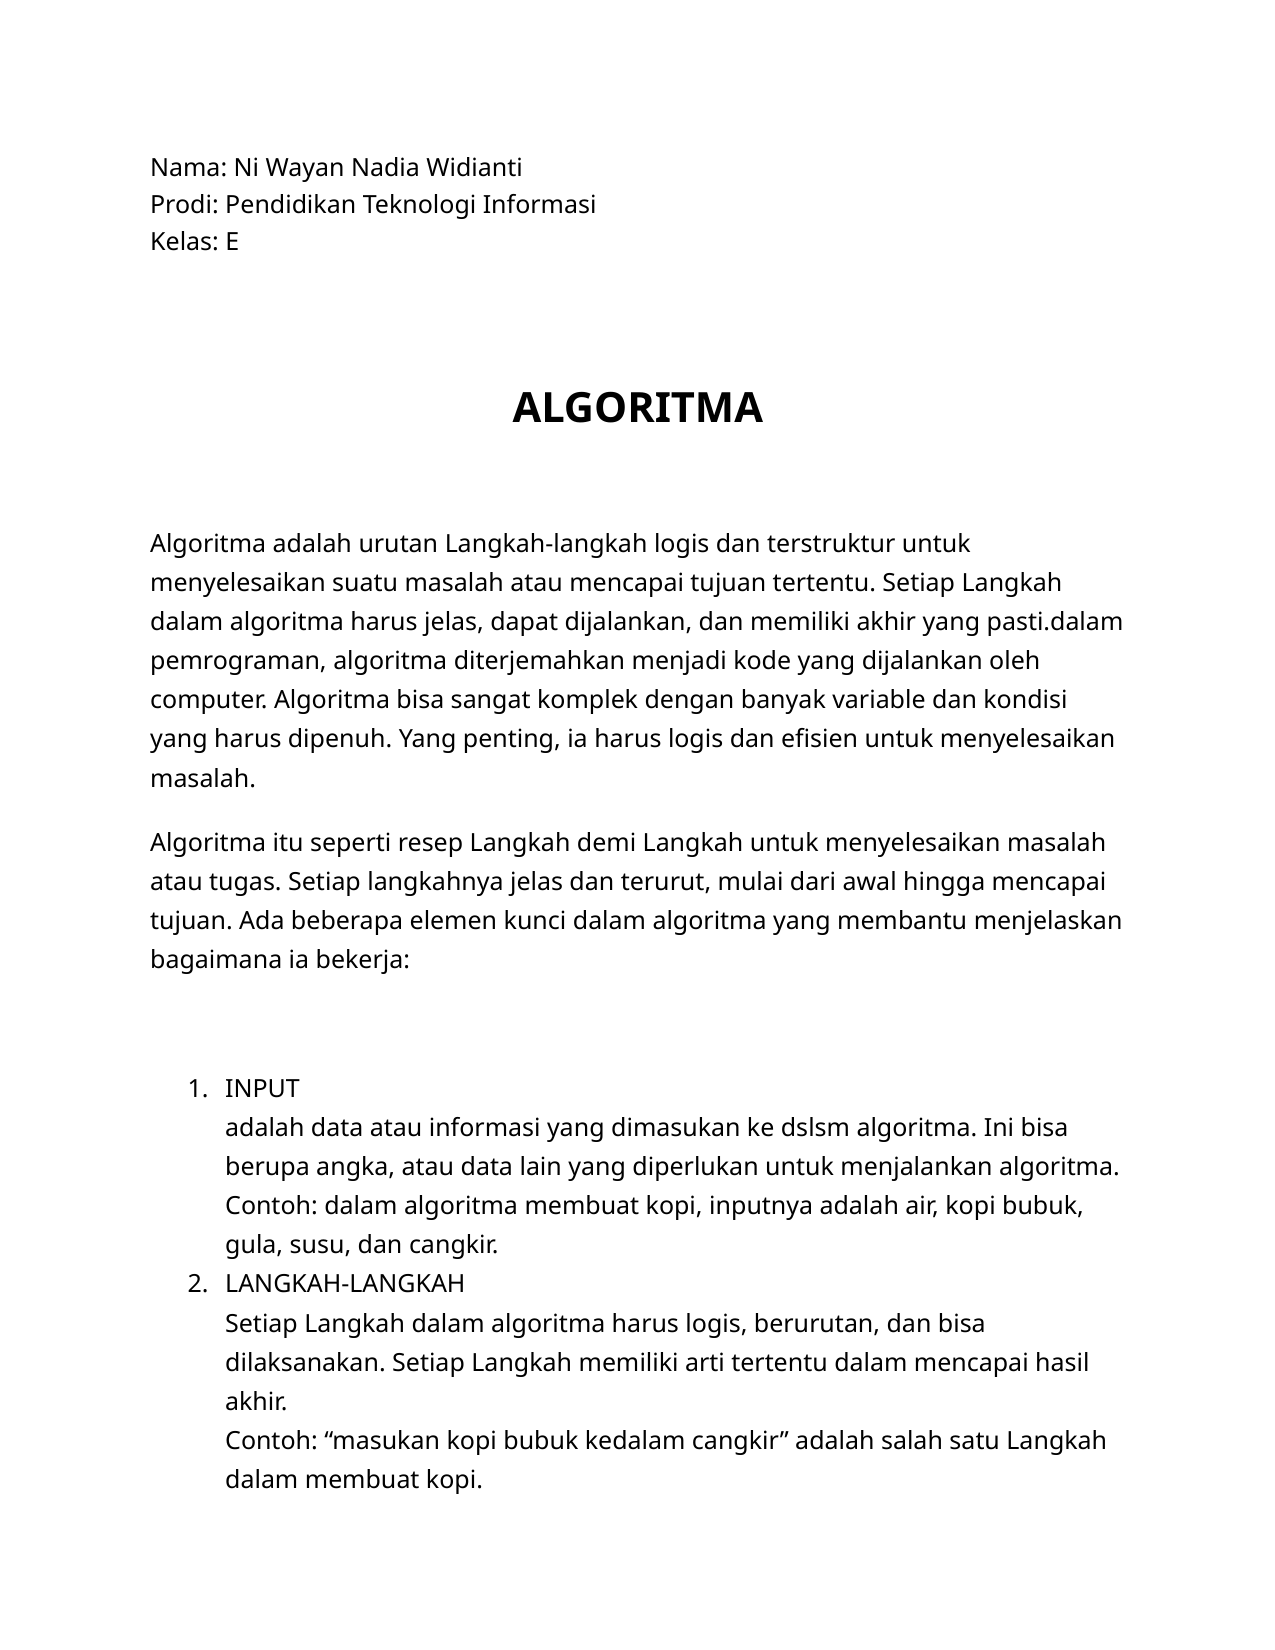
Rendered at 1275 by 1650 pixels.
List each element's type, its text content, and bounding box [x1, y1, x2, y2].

list LANGKAH-LANGKAH [187, 1266, 1125, 1300]
list Contoh: dalam algoritma membuat kopi, inputnya adalah air, kopi bubuk, gula, susu, dan cangkir. [225, 1188, 1125, 1261]
list Setiap Langkah dalam algoritma harus logis, berurutan, dan bisa dilaksanakan. Setiap Langkah memiliki arti tertentu dalam mencapai hasil akhir. [225, 1305, 1125, 1418]
list Contoh: “masukan kopi bubuk kedalam cangkir” adalah salah satu Langkah dalam membuat kopi. [225, 1423, 1125, 1496]
text Kelas: E [150, 223, 1125, 258]
text ALGORITMA [150, 378, 1125, 434]
list INPUT [187, 1070, 1125, 1104]
text Nama: Ni Wayan Nadia Widianti [150, 150, 1125, 184]
list adalah data atau informasi yang dimasukan ke dslsm algoritma. Ini bisa berupa angka, atau data lain yang diperlukan untuk menjalankan algoritma. [225, 1109, 1125, 1183]
text Algoritma adalah urutan Langkah-langkah logis dan terstruktur untuk menyelesaikan suatu masalah atau mencapai tujuan tertentu. Setiap Langkah dalam algoritma harus jelas, dapat dijalankan, dan memiliki akhir yang pasti.dalam pemrograman, algoritma diterjemahkan menjadi kode yang dijalankan oleh computer. Algoritma bisa sangat komplek dengan banyak variable dan kondisi yang harus dipenuh. Yang penting, ia harus logis dan efisien untuk menyelesaikan masalah. [150, 525, 1125, 794]
text Algoritma itu seperti resep Langkah demi Langkah untuk menyelesaikan masalah atau tugas. Setiap langkahnya jelas dan terurut, mulai dari awal hingga mencapai tujuan. Ada beberapa elemen kunci dalam algoritma yang membantu menjelaskan bagaimana ia bekerja: [150, 824, 1125, 976]
text Prodi: Pendidikan Teknologi Informasi [150, 187, 1125, 221]
